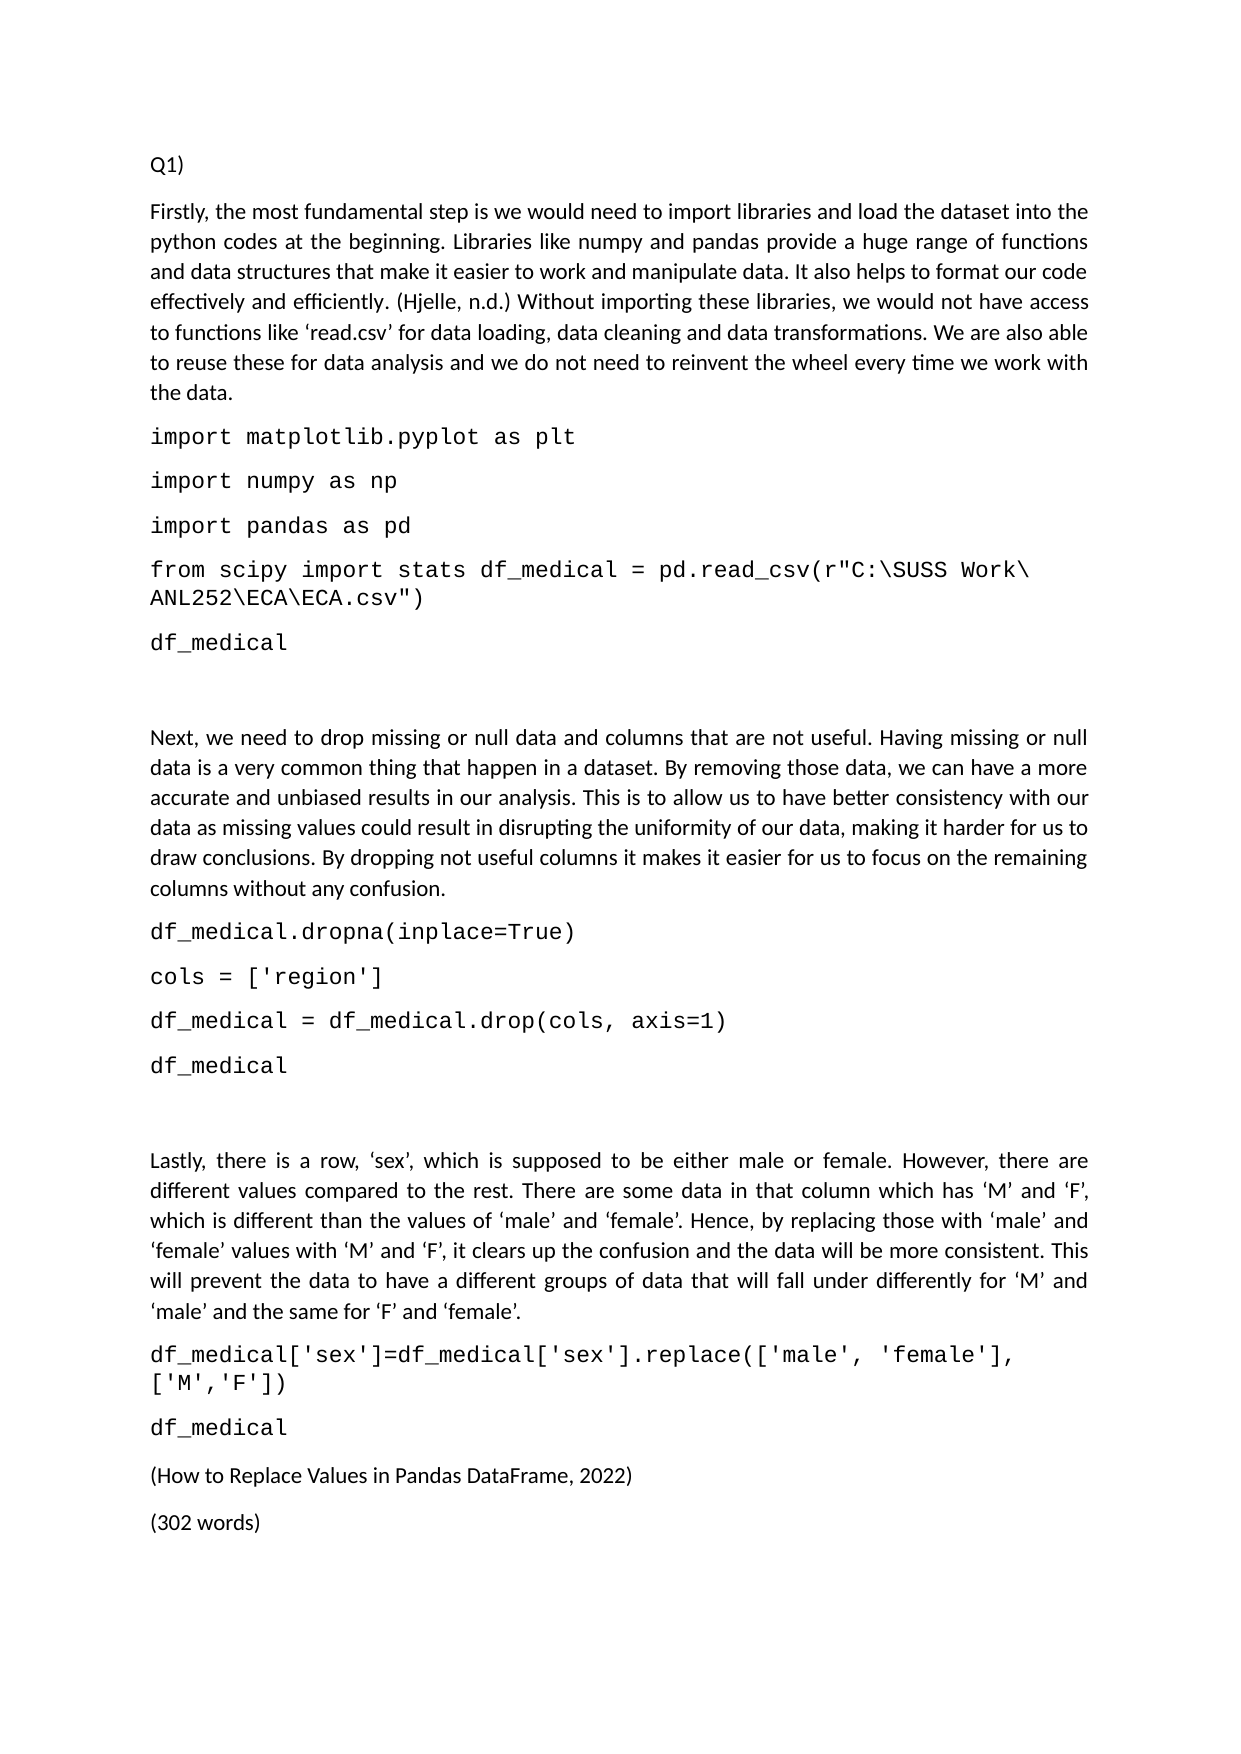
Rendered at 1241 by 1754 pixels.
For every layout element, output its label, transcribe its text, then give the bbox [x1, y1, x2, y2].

text cols = ['region'] [150, 965, 1090, 991]
text df_medical = df_medical.drop(cols, axis=1) [150, 1010, 1090, 1036]
text import matplotlib.pyplot as plt [150, 425, 1090, 451]
text df_medical [150, 631, 1090, 657]
text Lastly, there is a row, ‘sex’, which is supposed to be either male or female. However, there are different values compared to the rest. There are some data in that column which has ‘M’ and ‘F’, which is different than the values of ‘male’ and ‘female’. Hence, by replacing those with ‘male’ and ‘female’ values with ‘M’ and ‘F’, it clears up the confusion and the data will be more consistent. This will prevent the data to have a different groups of data that will fall under differently for ‘M’ and ‘male’ and the same for ‘F’ and ‘female’. [150, 1146, 1090, 1325]
text df_medical['sex']=df_medical['sex'].replace(['male', 'female'], ['M','F']) [150, 1344, 1090, 1398]
text (302 words) [150, 1508, 1090, 1536]
text (How to Replace Values in Pandas DataFrame, 2022) [150, 1461, 1090, 1489]
text Next, we need to drop missing or null data and columns that are not useful. Having missing or null data is a very common thing that happen in a dataset. By removing those data, we can have a more accurate and unbiased results in our analysis. This is to allow us to have better consistency with our data as missing values could result in disrupting the uniformity of our data, making it harder for us to draw conclusions. By dropping not useful columns it makes it easier for us to focus on the remaining columns without any confusion. [150, 723, 1090, 902]
text Firstly, the most fundamental step is we would need to import libraries and load the dataset into the python codes at the beginning. Libraries like numpy and pandas provide a huge range of functions and data structures that make it easier to work and manipulate data. It also helps to format our code effectively and efficiently. (Hjelle, n.d.) Without importing these libraries, we would not have access to functions like ‘read.csv’ for data loading, data cleaning and data transformations. We are also able to reuse these for data analysis and we do not need to reinvent the wheel every time we work with the data. [150, 197, 1090, 406]
text Q1) [150, 150, 1090, 178]
text from scipy import stats df_medical = pd.read_csv(r"C:\SUSS Work\ANL252\ECA\ECA.csv") [150, 559, 1090, 613]
text import numpy as np [150, 469, 1090, 496]
text import pandas as pd [150, 514, 1090, 540]
text df_medical [150, 1416, 1090, 1442]
text df_medical.dropna(inplace=True) [150, 921, 1090, 947]
text df_medical [150, 1054, 1090, 1080]
